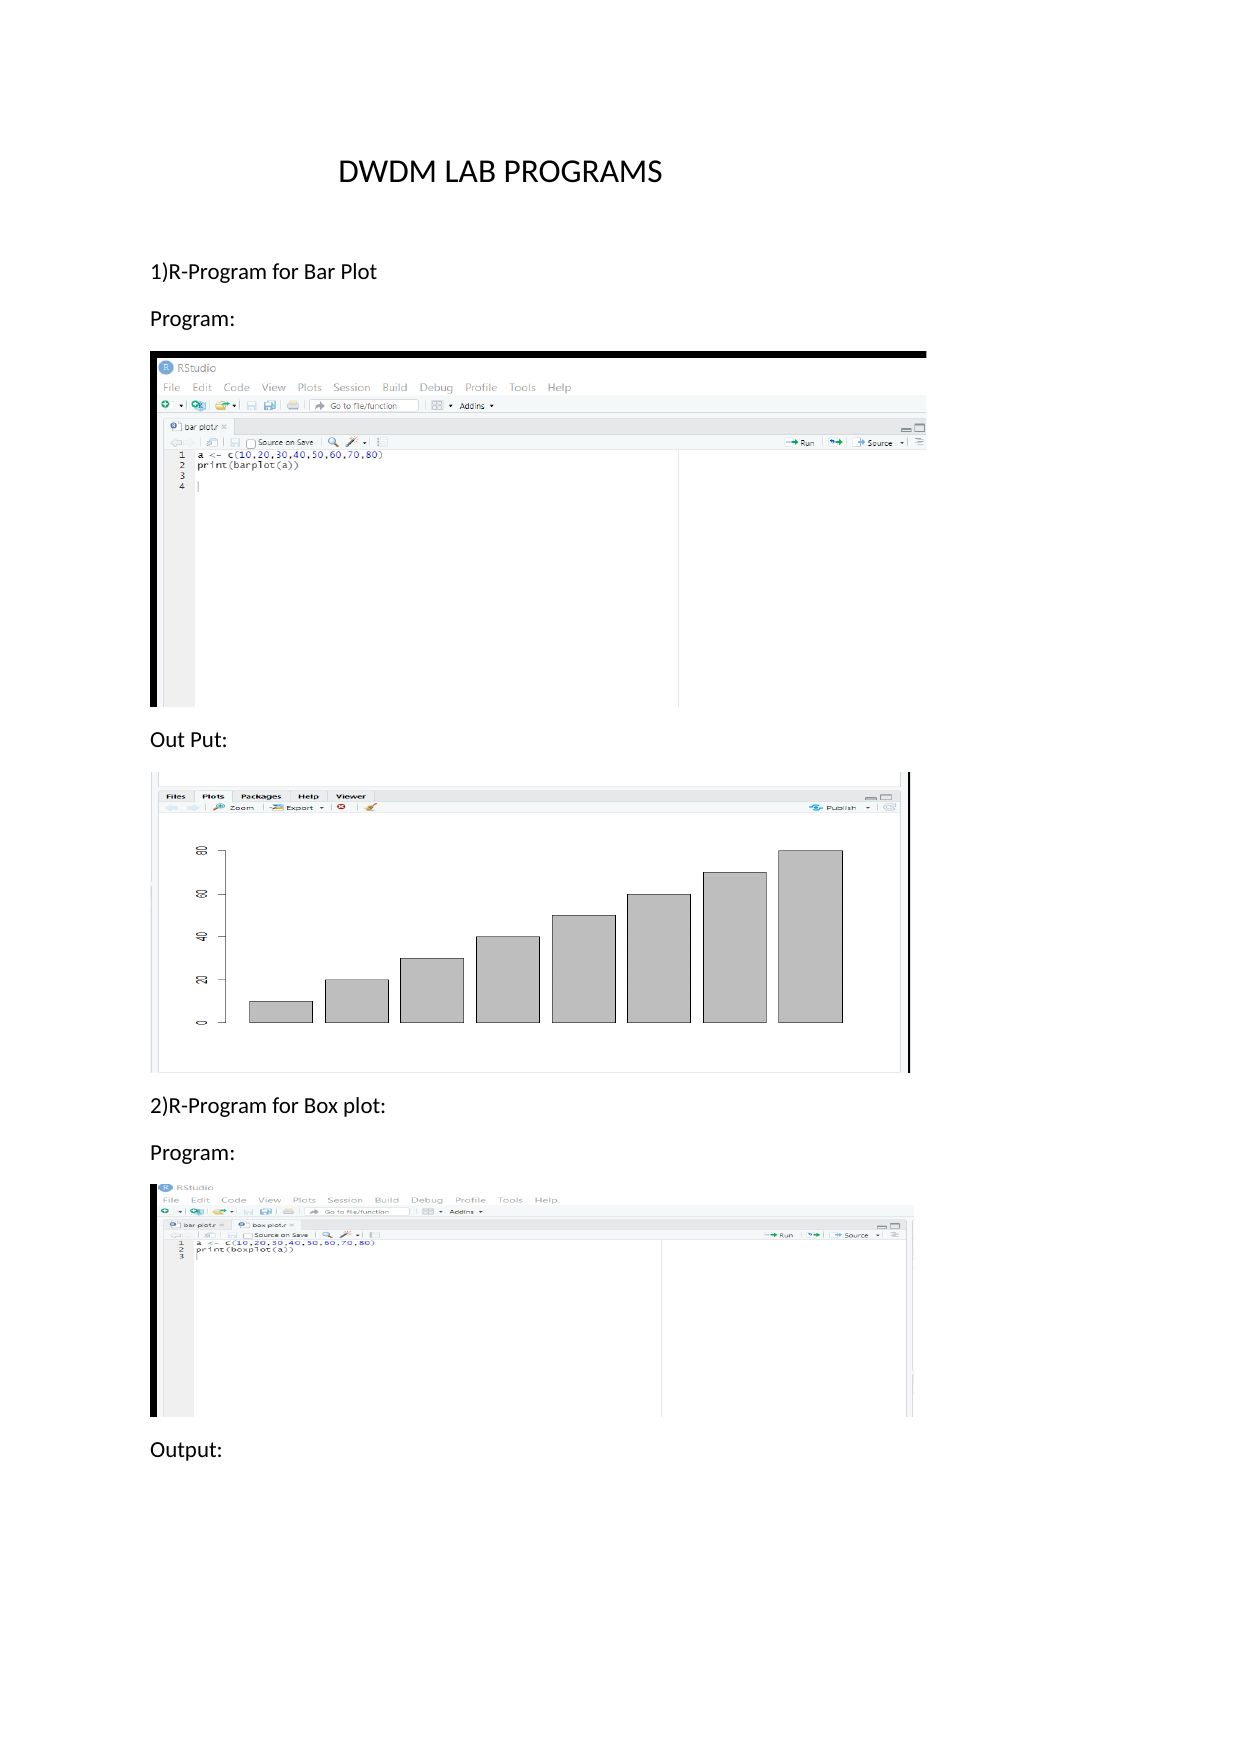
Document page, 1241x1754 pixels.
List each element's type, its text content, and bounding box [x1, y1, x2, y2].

text DWDM LAB PROGRAMS [150, 150, 1090, 191]
text Program: [150, 304, 1090, 332]
text Out Put: [150, 725, 1090, 753]
text Program: [150, 1138, 1090, 1166]
text 1)R-Program for Bar Plot [150, 257, 1090, 286]
text Output: [150, 1435, 1090, 1463]
text 2)R-Program for Box plot: [150, 1091, 1090, 1119]
